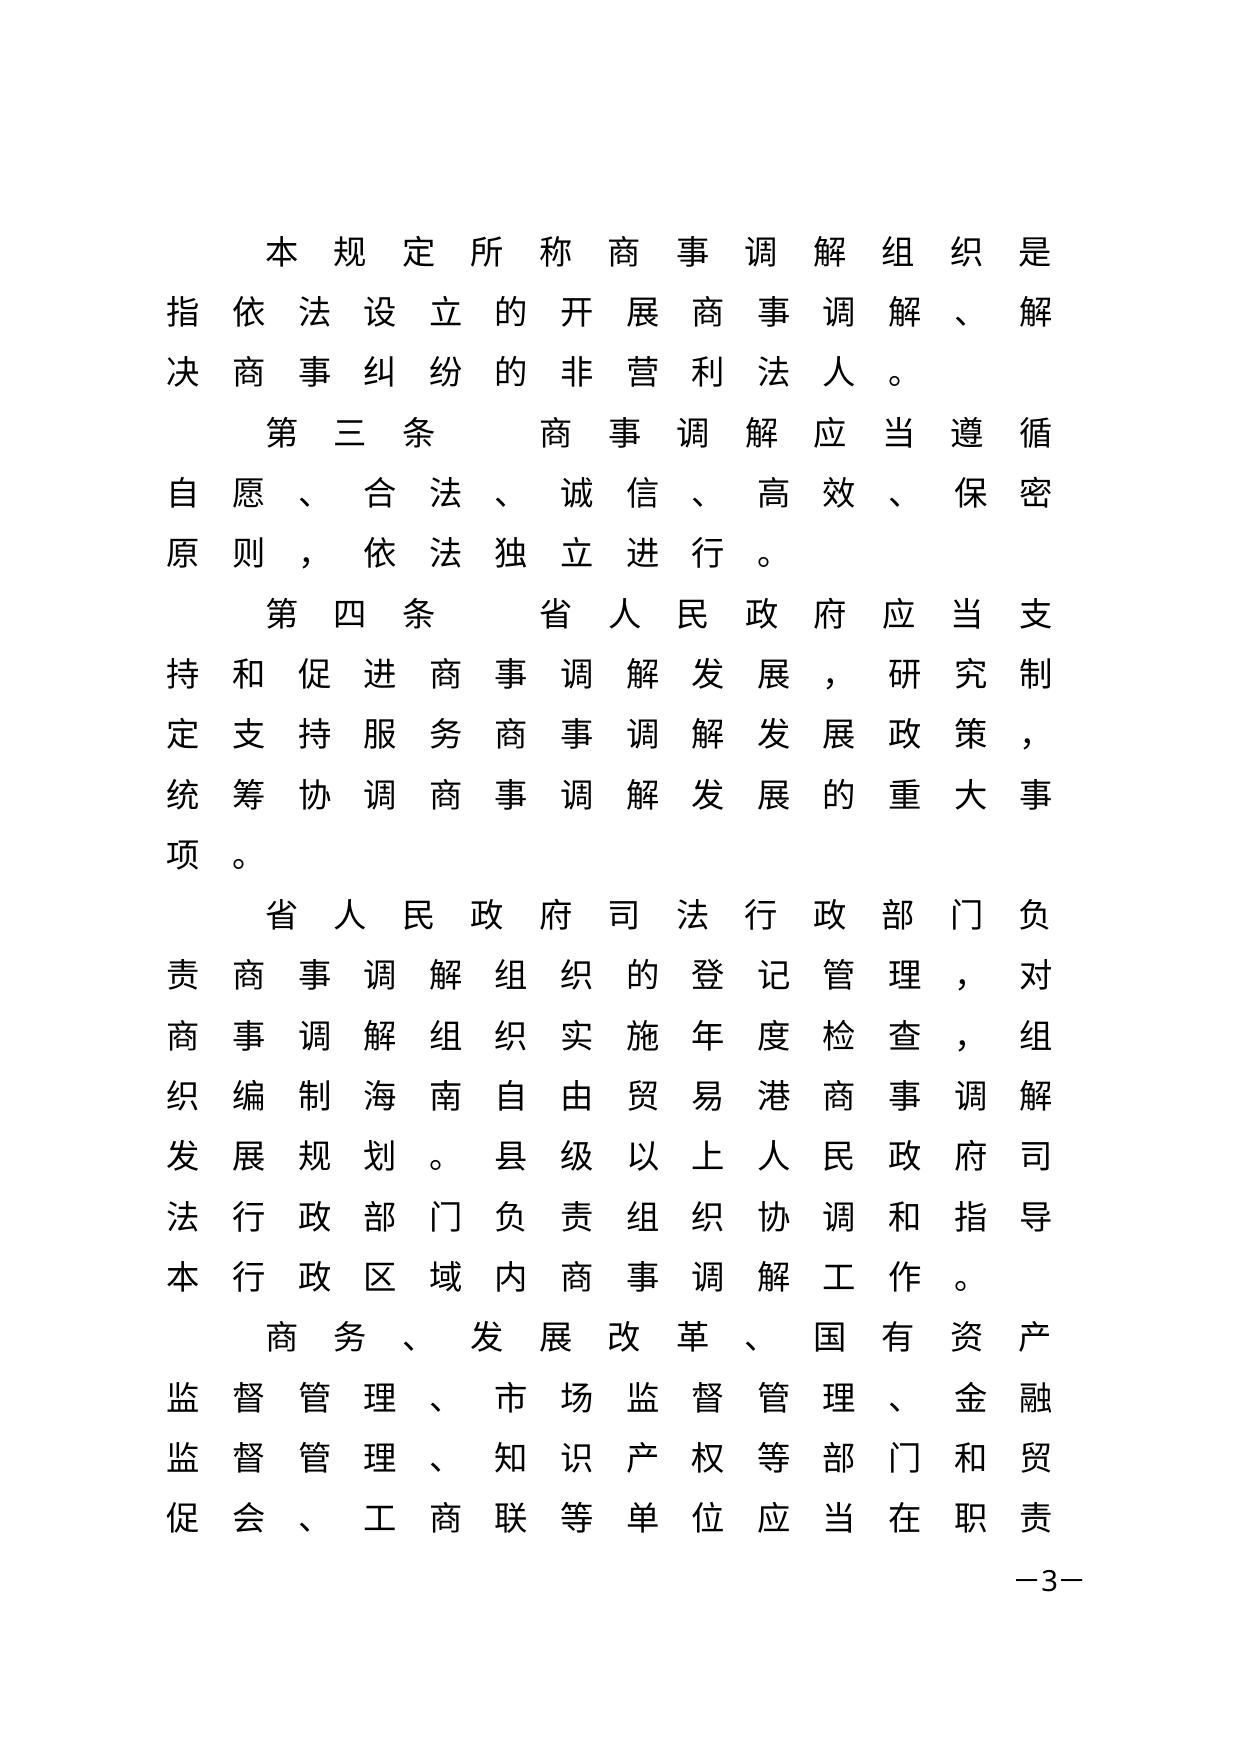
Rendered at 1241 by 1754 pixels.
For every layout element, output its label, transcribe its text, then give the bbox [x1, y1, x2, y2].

text 第四条 省人民政府应当支持和促进商事调解发展，研究制定支持服务商事调解发展政策，统筹协调商事调解发展的重大事项。 [167, 581, 1085, 883]
text 第三条 商事调解应当遵循自愿、合法、诚信、高效、保密原则，依法独立进行。 [167, 400, 1085, 581]
text 本规定所称商事调解组织是指依法设立的开展商事调解、解决商事纠纷的非营利法人。 [167, 219, 1085, 400]
text 商务、发展改革、国有资产监督管理、市场监督管理、金融监督管理、知识产权等部门和贸促会、工商联等单位应当在职责范围内支持和促进商事调解发展，推广运用商事调解方式解决商事纠纷。 [167, 1305, 1085, 1546]
text 省人民政府司法行政部门负责商事调解组织的登记管理，对商事调解组织实施年度检查，组织编制海南自由贸易港商事调解发展规划。县级以上人民政府司法行政部门负责组织协调和指导本行政区域内商事调解工作。 [167, 883, 1085, 1305]
